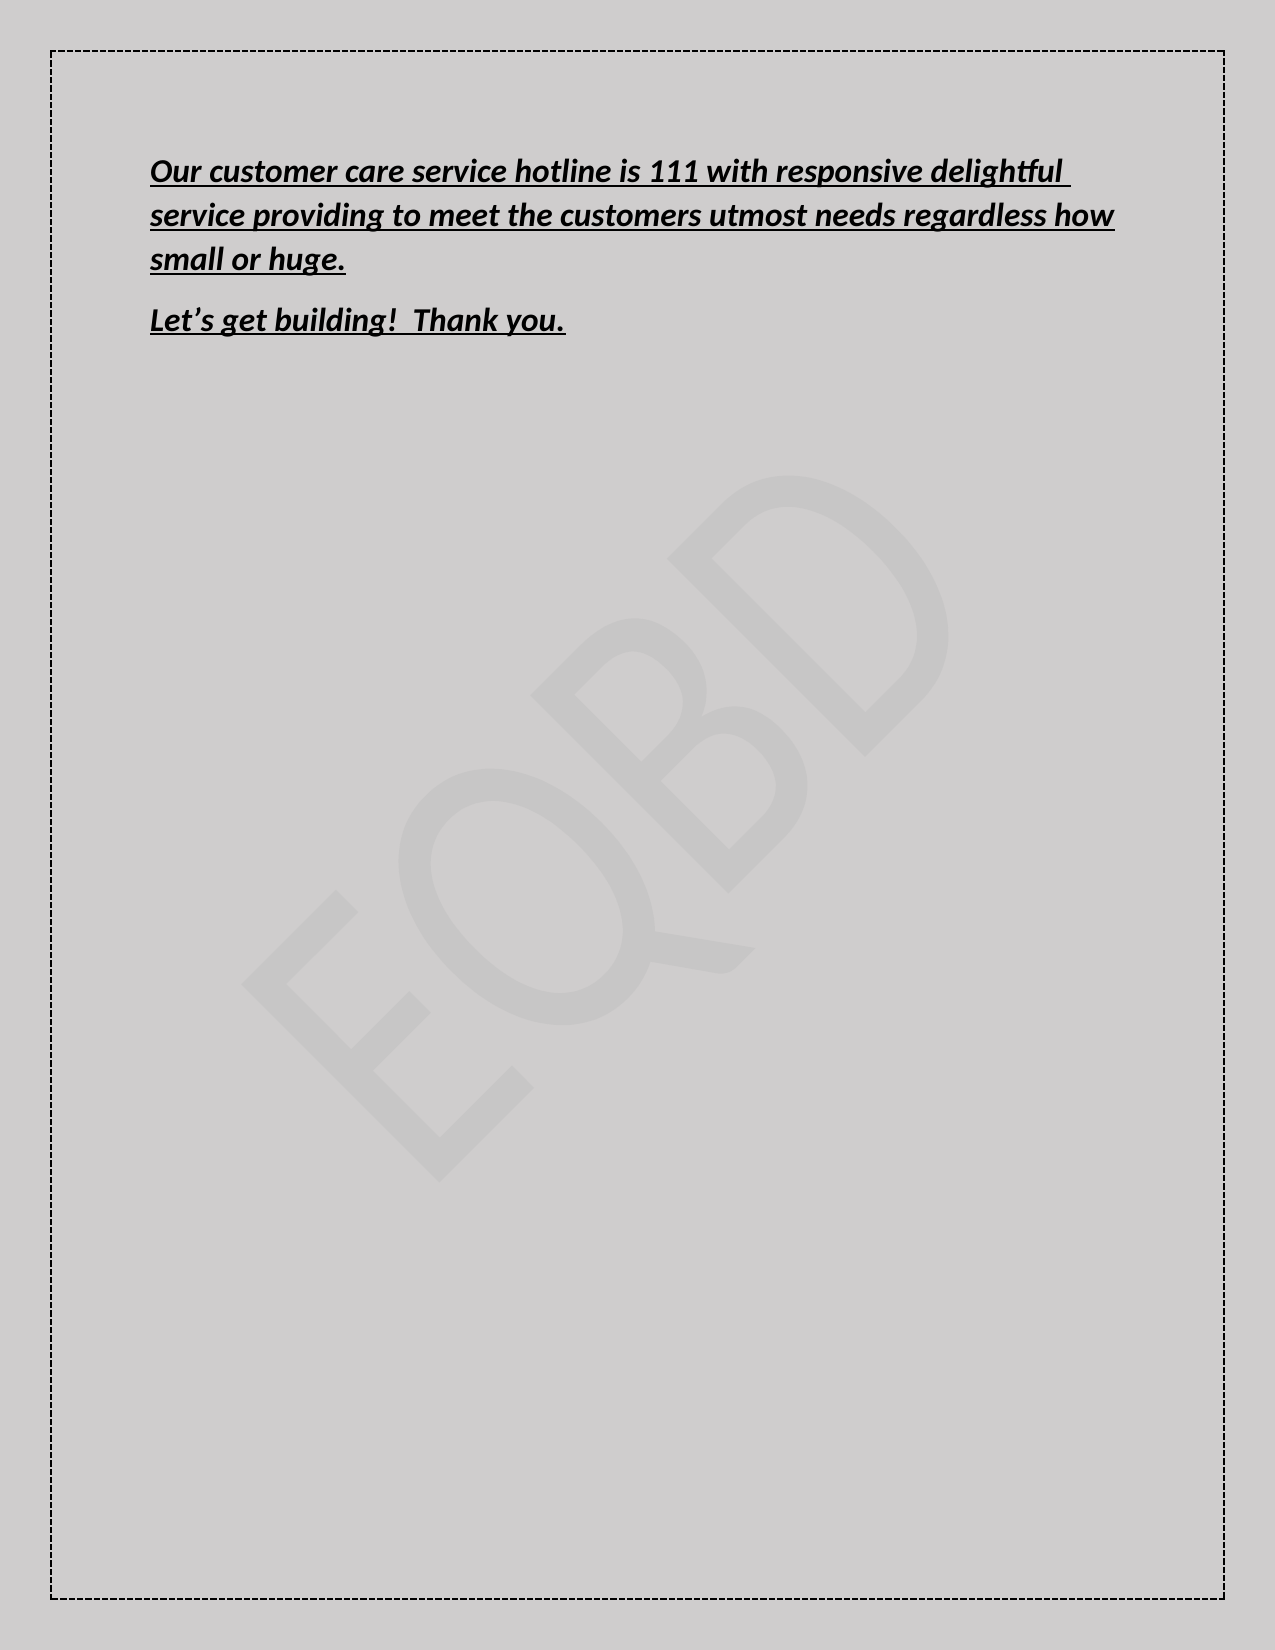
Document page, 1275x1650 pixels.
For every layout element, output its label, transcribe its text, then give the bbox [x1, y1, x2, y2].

text Let’s get building! Thank you. [150, 298, 1125, 339]
text Our customer care service hotline is 111 with responsive delightful service providing to meet the customers utmost needs regardless how small or huge. [150, 150, 1125, 279]
